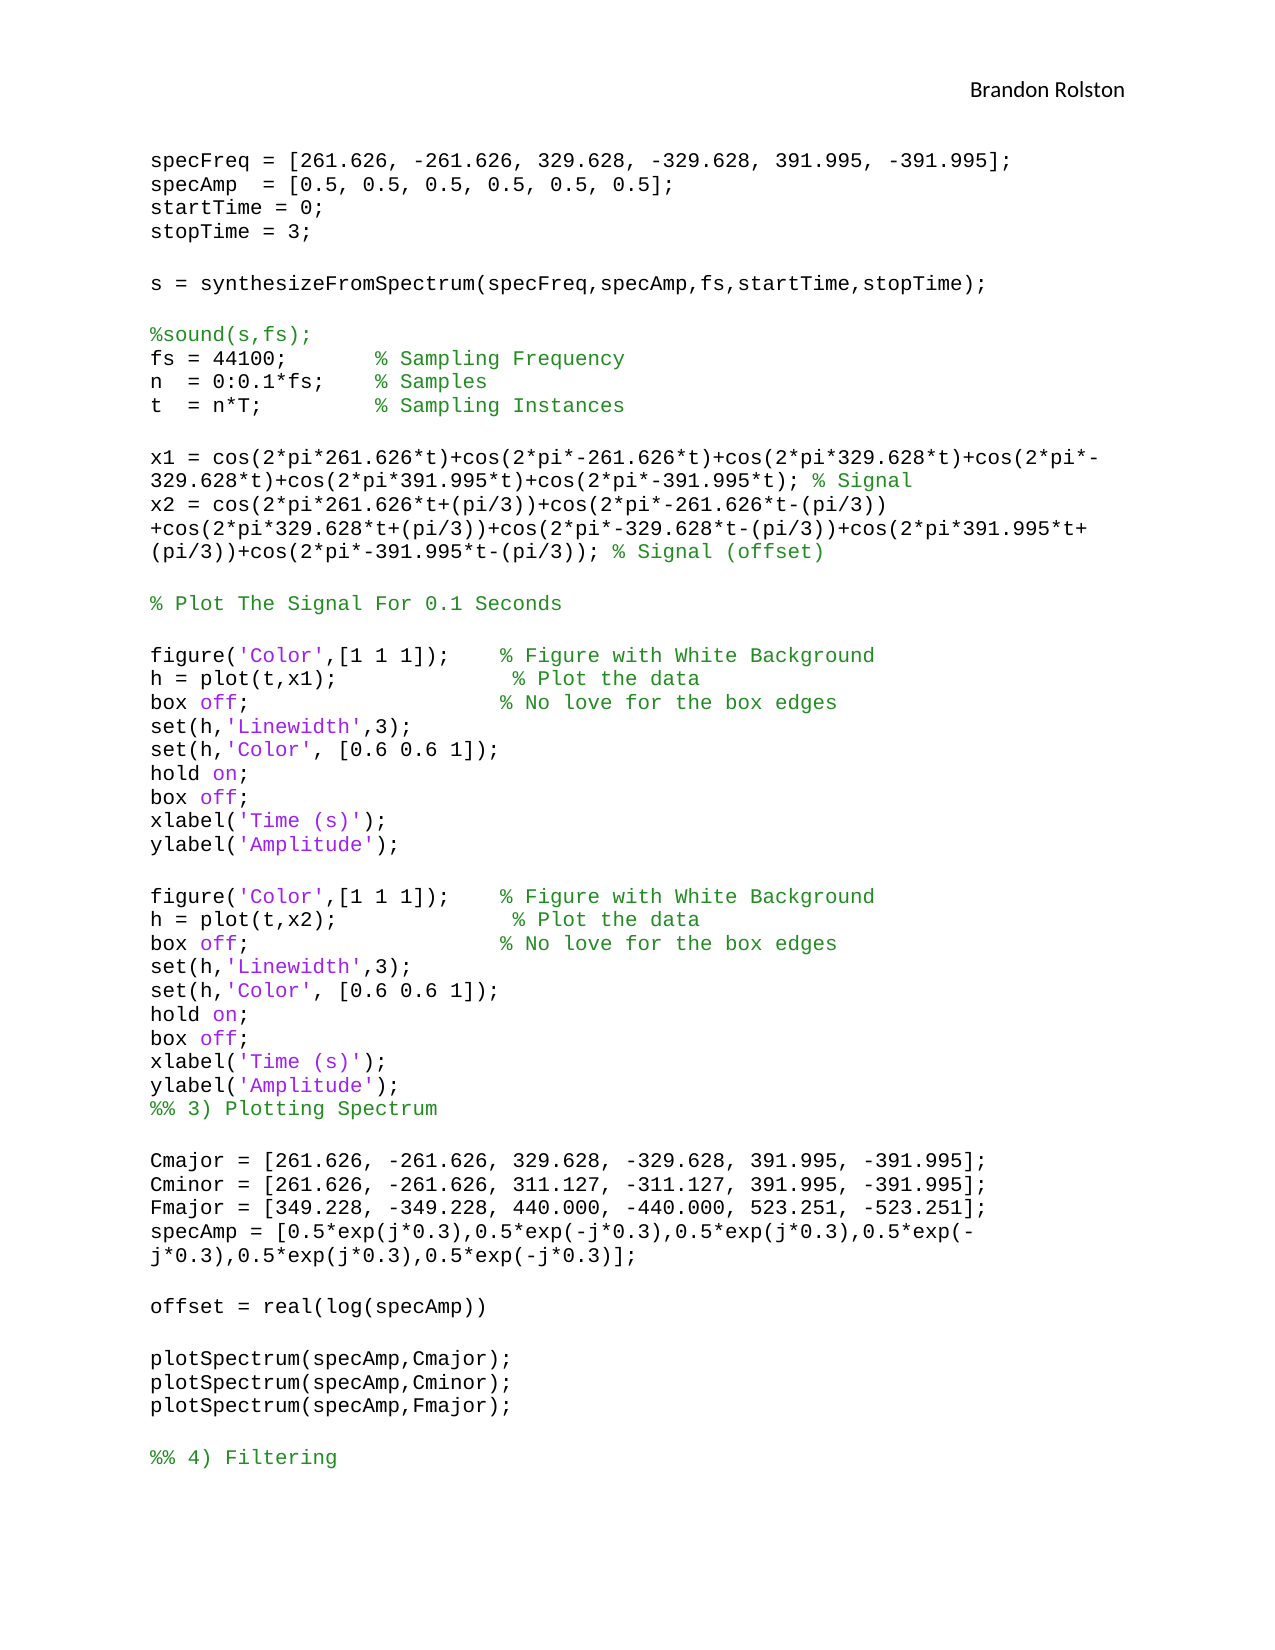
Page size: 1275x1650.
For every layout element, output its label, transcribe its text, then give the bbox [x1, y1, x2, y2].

text xlabel('Time (s)'); [150, 1051, 1125, 1075]
text box off; [150, 1027, 1125, 1051]
text hold on; [150, 1004, 1125, 1027]
text set(h,'Color', [0.6 0.6 1]); [150, 739, 1125, 763]
text h = plot(t,x1); % Plot the data [150, 668, 1125, 692]
text hold on; [150, 763, 1125, 787]
text xlabel('Time (s)'); [150, 810, 1125, 834]
text h = plot(t,x2); % Plot the data [150, 909, 1125, 933]
text specAmp = [0.5, 0.5, 0.5, 0.5, 0.5, 0.5]; [150, 174, 1125, 197]
text ylabel('Amplitude'); [150, 1075, 1125, 1098]
text set(h,'Color', [0.6 0.6 1]); [150, 980, 1125, 1004]
text figure('Color',[1 1 1]); % Figure with White Background [150, 886, 1125, 909]
text offset = real(log(specAmp)) [150, 1296, 1125, 1320]
text startTime = 0; [150, 197, 1125, 221]
text s = synthesizeFromSpectrum(specFreq,specAmp,fs,startTime,stopTime); [150, 273, 1125, 296]
text box off; % No love for the box edges [150, 933, 1125, 957]
text figure('Color',[1 1 1]); % Figure with White Background [150, 645, 1125, 668]
text specFreq = [261.626, -261.626, 329.628, -329.628, 391.995, -391.995]; [150, 150, 1125, 174]
text plotSpectrum(specAmp,Cmajor); [150, 1348, 1125, 1372]
text plotSpectrum(specAmp,Cminor); [150, 1372, 1125, 1395]
text x1 = cos(2*pi*261.626*t)+cos(2*pi*-261.626*t)+cos(2*pi*329.628*t)+cos(2*pi*-329.628*t)+cos(2*pi*391.995*t)+cos(2*pi*-391.995*t); % Signal [150, 447, 1125, 494]
text set(h,'Linewidth',3); [150, 716, 1125, 739]
text %% 3) Plotting Spectrum [150, 1098, 1125, 1122]
text %sound(s,fs); [150, 324, 1125, 348]
text fs = 44100; % Sampling Frequency [150, 348, 1125, 372]
text plotSpectrum(specAmp,Fmajor); [150, 1395, 1125, 1419]
text box off; [150, 787, 1125, 810]
text n = 0:0.1*fs; % Samples [150, 372, 1125, 395]
text specAmp = [0.5*exp(j*0.3),0.5*exp(-j*0.3),0.5*exp(j*0.3),0.5*exp(-j*0.3),0.5*exp(j*0.3),0.5*exp(-j*0.3)]; [150, 1221, 1125, 1268]
text box off; % No love for the box edges [150, 692, 1125, 716]
text Cmajor = [261.626, -261.626, 329.628, -329.628, 391.995, -391.995]; [150, 1150, 1125, 1174]
text x2 = cos(2*pi*261.626*t+(pi/3))+cos(2*pi*-261.626*t-(pi/3))+cos(2*pi*329.628*t+(pi/3))+cos(2*pi*-329.628*t-(pi/3))+cos(2*pi*391.995*t+(pi/3))+cos(2*pi*-391.995*t-(pi/3)); % Signal (offset) [150, 494, 1125, 565]
text % Plot The Signal For 0.1 Seconds [150, 593, 1125, 617]
text stopTime = 3; [150, 221, 1125, 244]
text %% 4) Filtering [150, 1447, 1125, 1471]
text t = n*T; % Sampling Instances [150, 395, 1125, 419]
text Cminor = [261.626, -261.626, 311.127, -311.127, 391.995, -391.995]; [150, 1174, 1125, 1197]
text ylabel('Amplitude'); [150, 834, 1125, 858]
text Fmajor = [349.228, -349.228, 440.000, -440.000, 523.251, -523.251]; [150, 1197, 1125, 1221]
text set(h,'Linewidth',3); [150, 957, 1125, 980]
